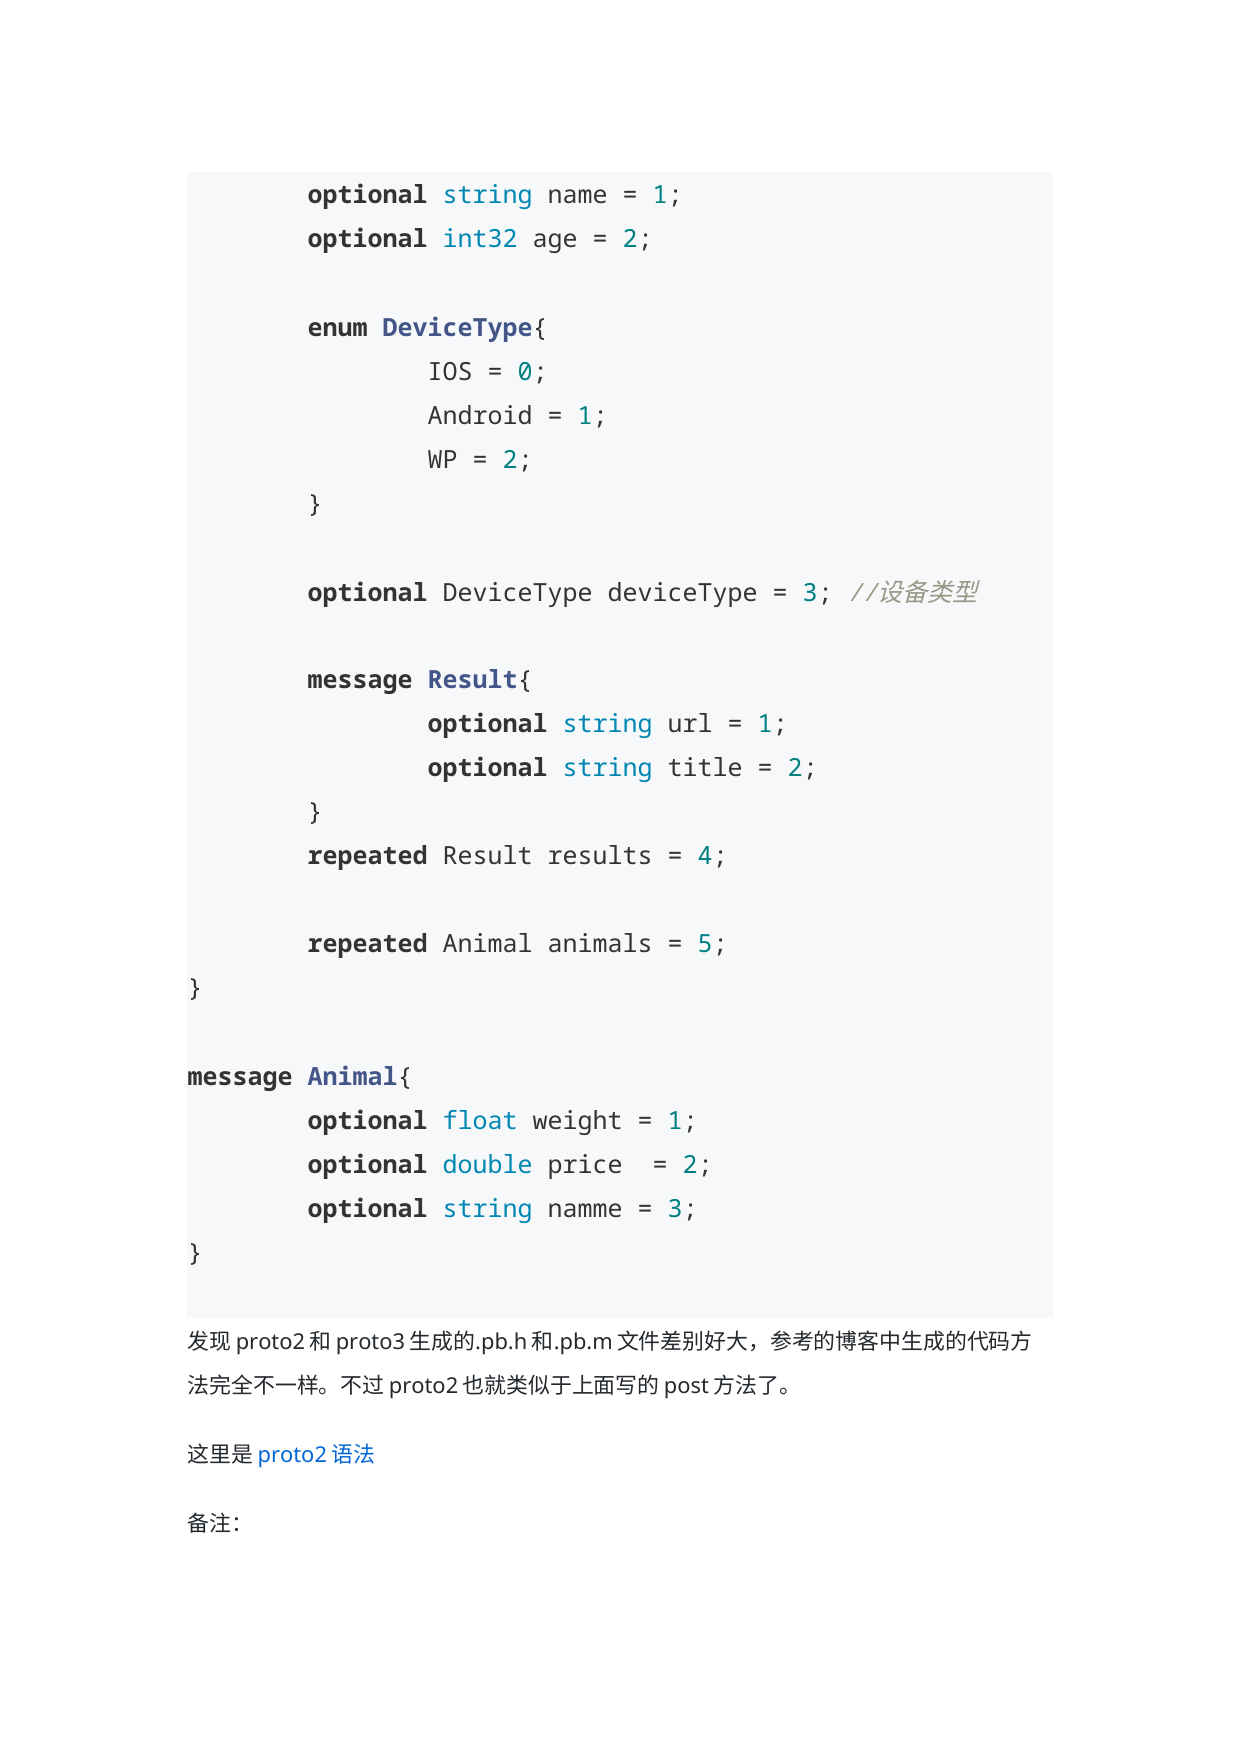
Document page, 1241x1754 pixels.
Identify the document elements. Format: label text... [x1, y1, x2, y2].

text message Result{ [187, 657, 1053, 701]
text optional int32 age = 2; [187, 216, 1053, 260]
text optional string name = 1; [187, 172, 1053, 216]
text repeated Animal animals = 5; [187, 921, 1053, 965]
text } [187, 965, 1053, 1009]
text Android = 1; [187, 392, 1053, 436]
text optional DeviceType deviceType = 3; //设备类型 [187, 568, 1053, 613]
text } [187, 480, 1053, 524]
text 备注： [187, 1500, 1053, 1544]
text WP = 2; [187, 436, 1053, 480]
text enum DeviceType{ [187, 304, 1053, 348]
text 这里是proto2语法 [187, 1431, 1053, 1475]
text optional string title = 2; [187, 745, 1053, 789]
text 发现proto2和proto3生成的.pb.h和.pb.m文件差别好大，参考的博客中生成的代码方法完全不一样。不过proto2也就类似于上面写的post方法了。 [187, 1318, 1053, 1406]
text } [187, 789, 1053, 833]
text optional string url = 1; [187, 701, 1053, 745]
text optional float weight = 1; [187, 1097, 1053, 1141]
text IOS = 0; [187, 348, 1053, 392]
text optional string namme = 3; [187, 1185, 1053, 1229]
text } [187, 1229, 1053, 1273]
text optional double price = 2; [187, 1141, 1053, 1185]
text message Animal{ [187, 1053, 1053, 1097]
text repeated Result results = 4; [187, 833, 1053, 877]
